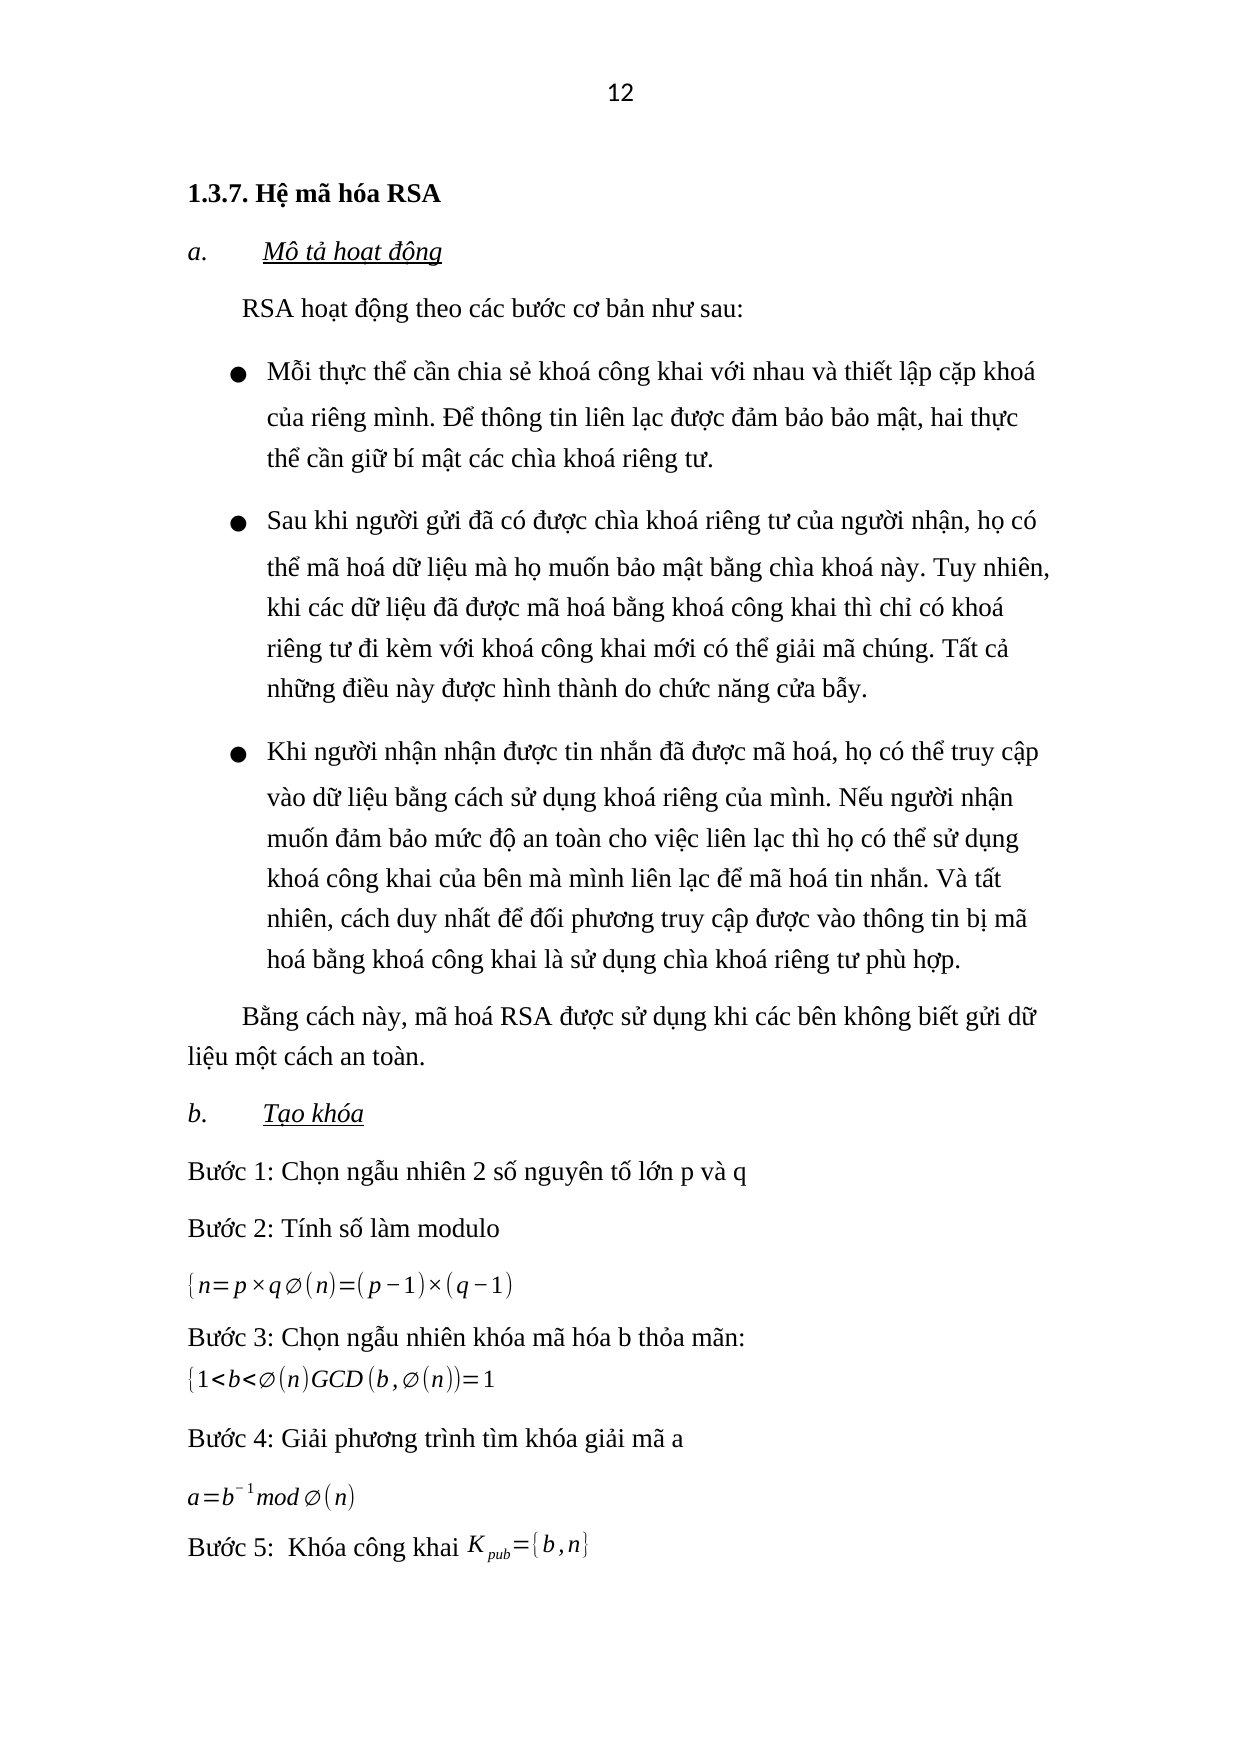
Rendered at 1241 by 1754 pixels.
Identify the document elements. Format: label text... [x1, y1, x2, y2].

text Bước 4: Giải phương trình tìm khóa giải mã a [187, 1422, 1053, 1453]
list Khi người nhận nhận được tin nhắn đã được mã hoá, họ có thể truy cập vào dữ liệu bằng cách sử dụng khoá riêng của mình. Nếu người nhận muốn đảm bảo mức độ an toàn cho việc liên lạc thì họ có thể sử dụng khoá công khai của bên mà mình liên lạc để mã hoá tin nhắn. Và tất nhiên, cách duy nhất để đối phương truy cập được vào thông tin bị mã hoá bằng khoá công khai là sử dụng chìa khoá riêng tư phù hợp. [229, 729, 1053, 974]
text Bước 1: Chọn ngẫu nhiên 2 số nguyên tố lớn p và q [187, 1154, 1053, 1186]
text Bằng cách này, mã hoá RSA được sử dụng khi các bên không biết gửi dữ liệu một cách an toàn. [187, 1000, 1053, 1072]
text RSA hoạt động theo các bước cơ bản như sau: [187, 292, 1053, 323]
list Sau khi người gửi đã có được chìa khoá riêng tư của người nhận, họ có thể mã hoá dữ liệu mà họ muốn bảo mật bằng chìa khoá này. Tuy nhiên, khi các dữ liệu đã được mã hoá bằng khoá công khai thì chỉ có khoá riêng tư đi kèm với khoá công khai mới có thể giải mã chúng. Tất cả những điều này được hình thành do chức năng cửa bẫy. [229, 499, 1053, 703]
list Mô tả hoạt động [187, 235, 1053, 266]
text Bước 5: Khóa công khai [187, 1531, 1053, 1562]
text Bước 2: Tính số làm modulo [187, 1212, 1053, 1243]
text Bước 3: Chọn ngẫu nhiên khóa mã hóa b thỏa mãn: [187, 1321, 1053, 1395]
list Mỗi thực thể cần chia sẻ khoá công khai với nhau và thiết lập cặp khoá của riêng mình. Để thông tin liên lạc được đảm bảo bảo mật, hai thực thể cần giữ bí mật các chìa khoá riêng tư. [229, 349, 1053, 473]
subtitle 1.3.7. Hệ mã hóa RSA [187, 177, 1053, 208]
list Tạo khóa [187, 1097, 1053, 1129]
